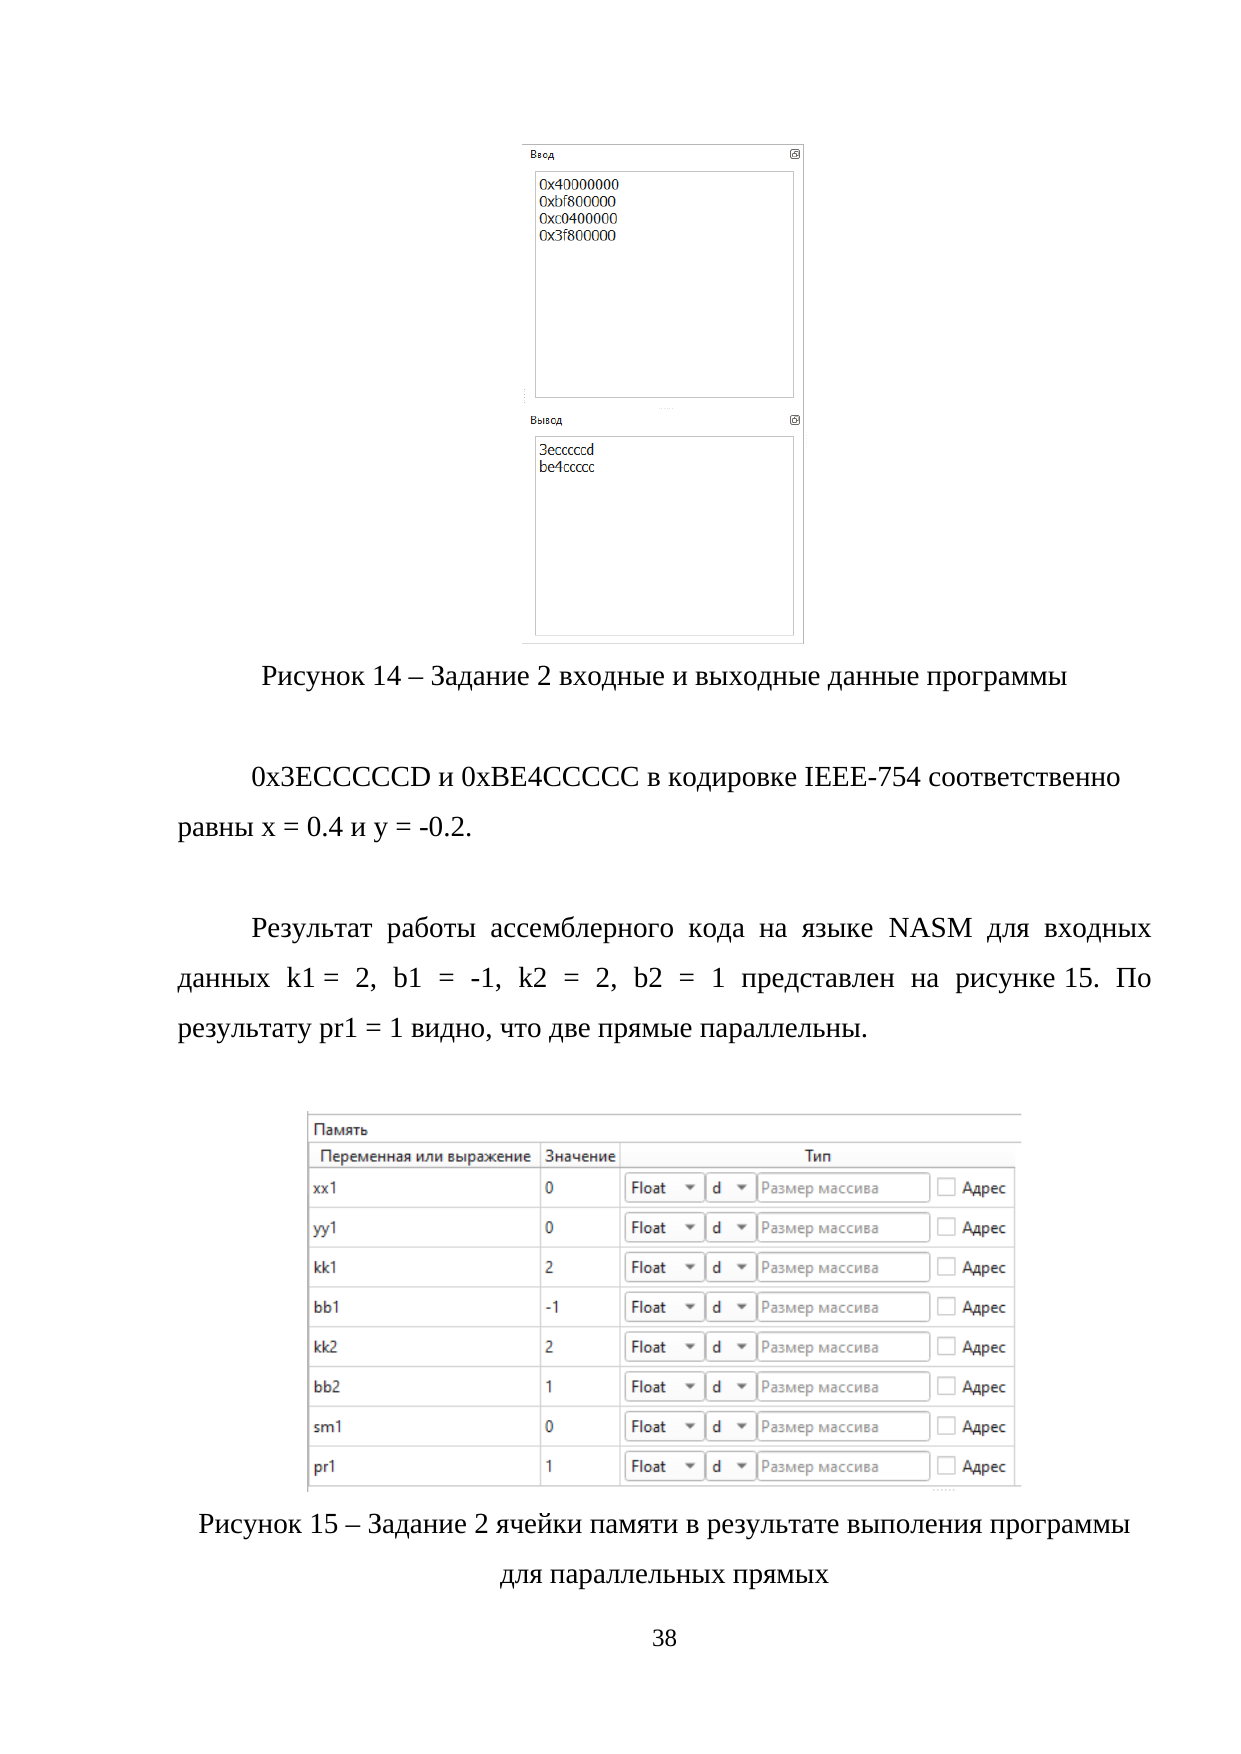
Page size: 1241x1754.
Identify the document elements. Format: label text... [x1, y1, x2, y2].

text Рисунок 14 – Задание 2 входные и выходные данные программы [177, 658, 1152, 692]
text Результат работы ассемблерного кода на языке NASM для входных данных k1 = 2, b1 = -1, k2 = 2, b2 = 1 представлен на рисунке 15. По результату pr1 = 1 видно, что две прямые параллельны. [177, 910, 1152, 1044]
text Рисунок 15 – Задание 2 ячейки памяти в результате выполения программы для параллельных прямых [177, 1506, 1152, 1590]
picture [522, 131, 807, 644]
picture [307, 1111, 1022, 1492]
text 0x3ECCCCCD и 0xBE4CCCCC в кодировке IEEE-754 соответственно равны x = 0.4 и y = -0.2. [177, 759, 1152, 843]
